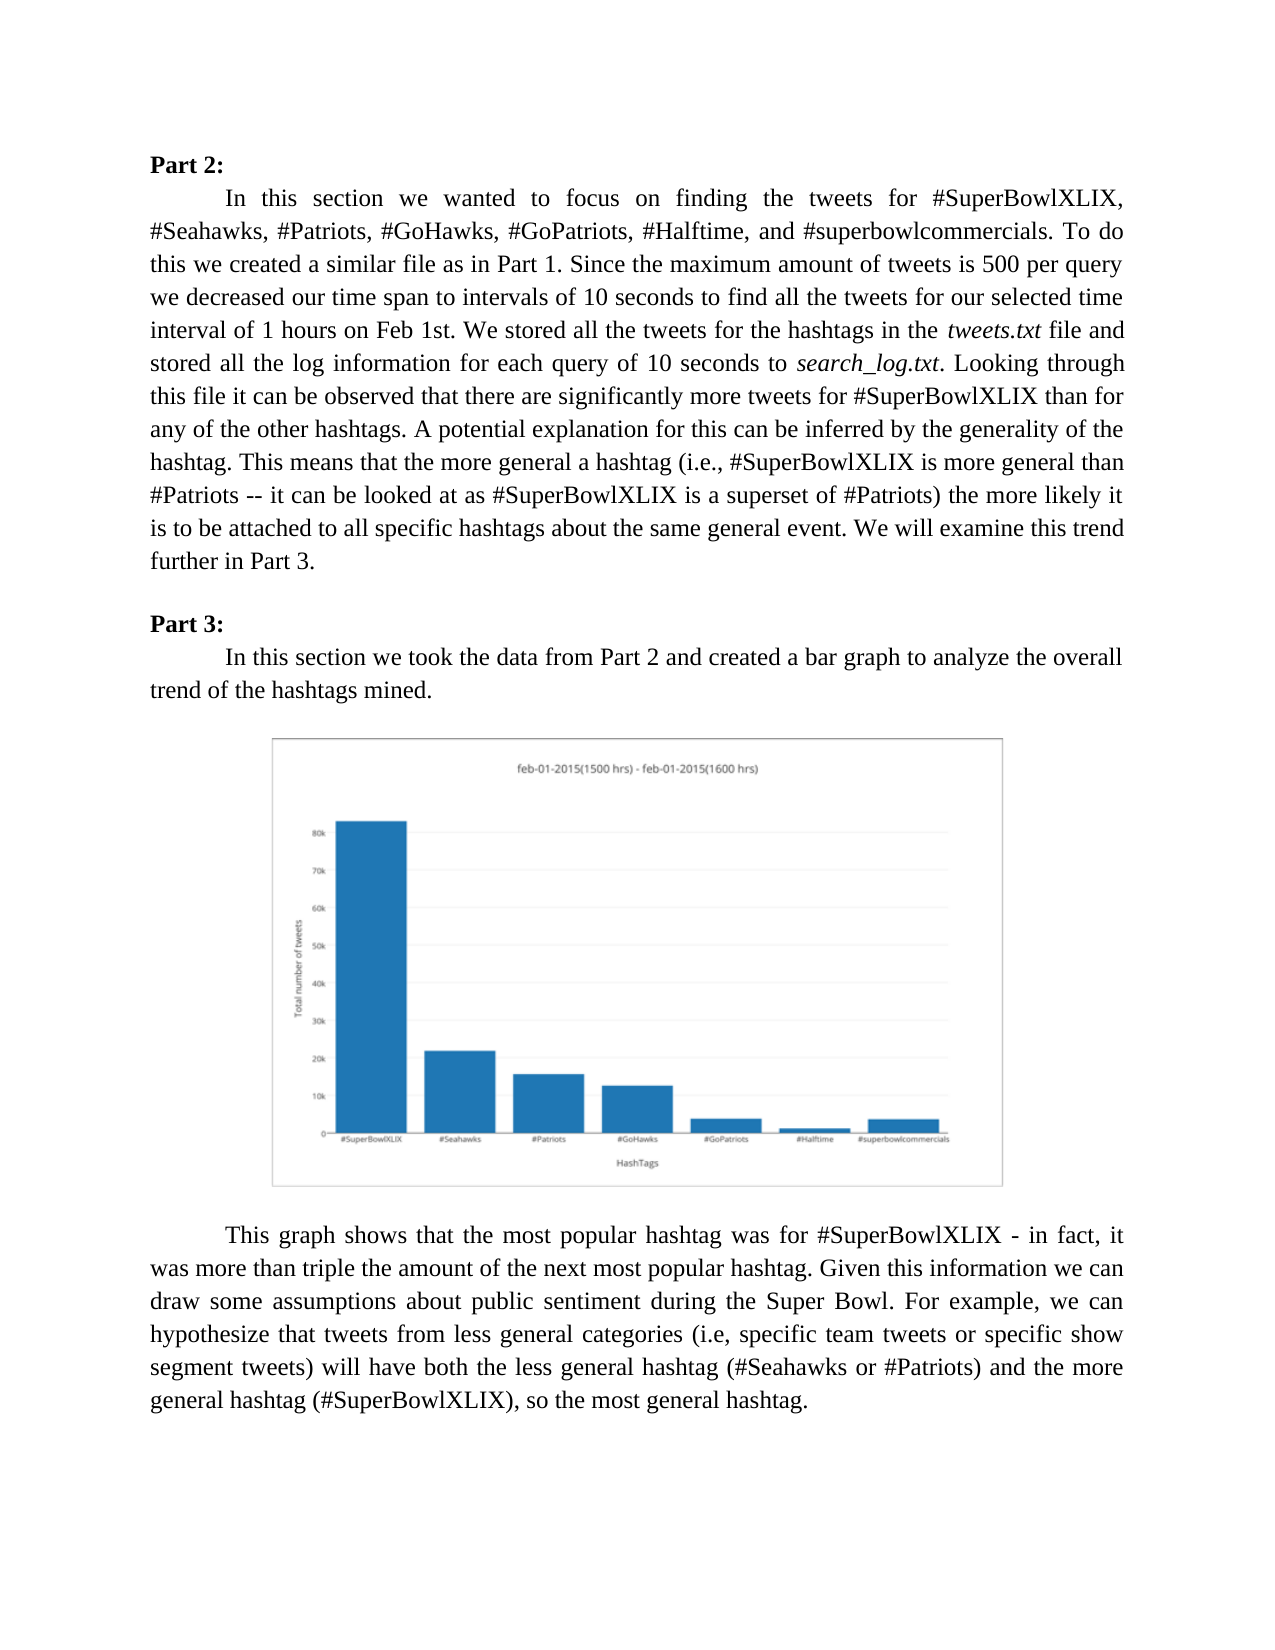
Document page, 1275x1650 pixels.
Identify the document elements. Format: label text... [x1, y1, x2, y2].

text Part 2: [150, 150, 1125, 179]
text This graph shows that the most popular hashtag was for #SuperBowlXLIX - in fact, it was more than triple the amount of the next most popular hashtag. Given this information we can draw some assumptions about public sentiment during the Super Bowl. For example, we can hypothesize that tweets from less general categories (i.e, specific team tweets or specific show segment tweets) will have both the less general hashtag (#Seahawks or #Patriots) and the more general hashtag (#SuperBowlXLIX), so the most general hashtag. [150, 1220, 1125, 1414]
picture [271, 738, 1004, 1187]
text In this section we wanted to focus on finding the tweets for #SuperBowlXLIX, #Seahawks, #Patriots, #GoHawks, #GoPatriots, #Halftime, and #superbowlcommercials. To do this we created a similar file as in Part 1. Since the maximum amount of tweets is 500 per query we decreased our time span to intervals of 10 seconds to find all the tweets for our selected time interval of 1 hours on Feb 1st. We stored all the tweets for the hashtags in the tweets.txt file and stored all the log information for each query of 10 seconds to search_log.txt. Looking through this file it can be observed that there are significantly more tweets for #SuperBowlXLIX than for any of the other hashtags. A potential explanation for this can be inferred by the generality of the hashtag. This means that the more general a hashtag (i.e., #SuperBowlXLIX is more general than #Patriots -- it can be looked at as #SuperBowlXLIX is a superset of #Patriots) the more likely it is to be attached to all specific hashtags about the same general event. We will examine this trend further in Part 3. [150, 183, 1125, 575]
text Part 3: [150, 609, 1125, 638]
text In this section we took the data from Part 2 and created a bar graph to analyze the overall trend of the hashtags mined. [150, 642, 1125, 704]
